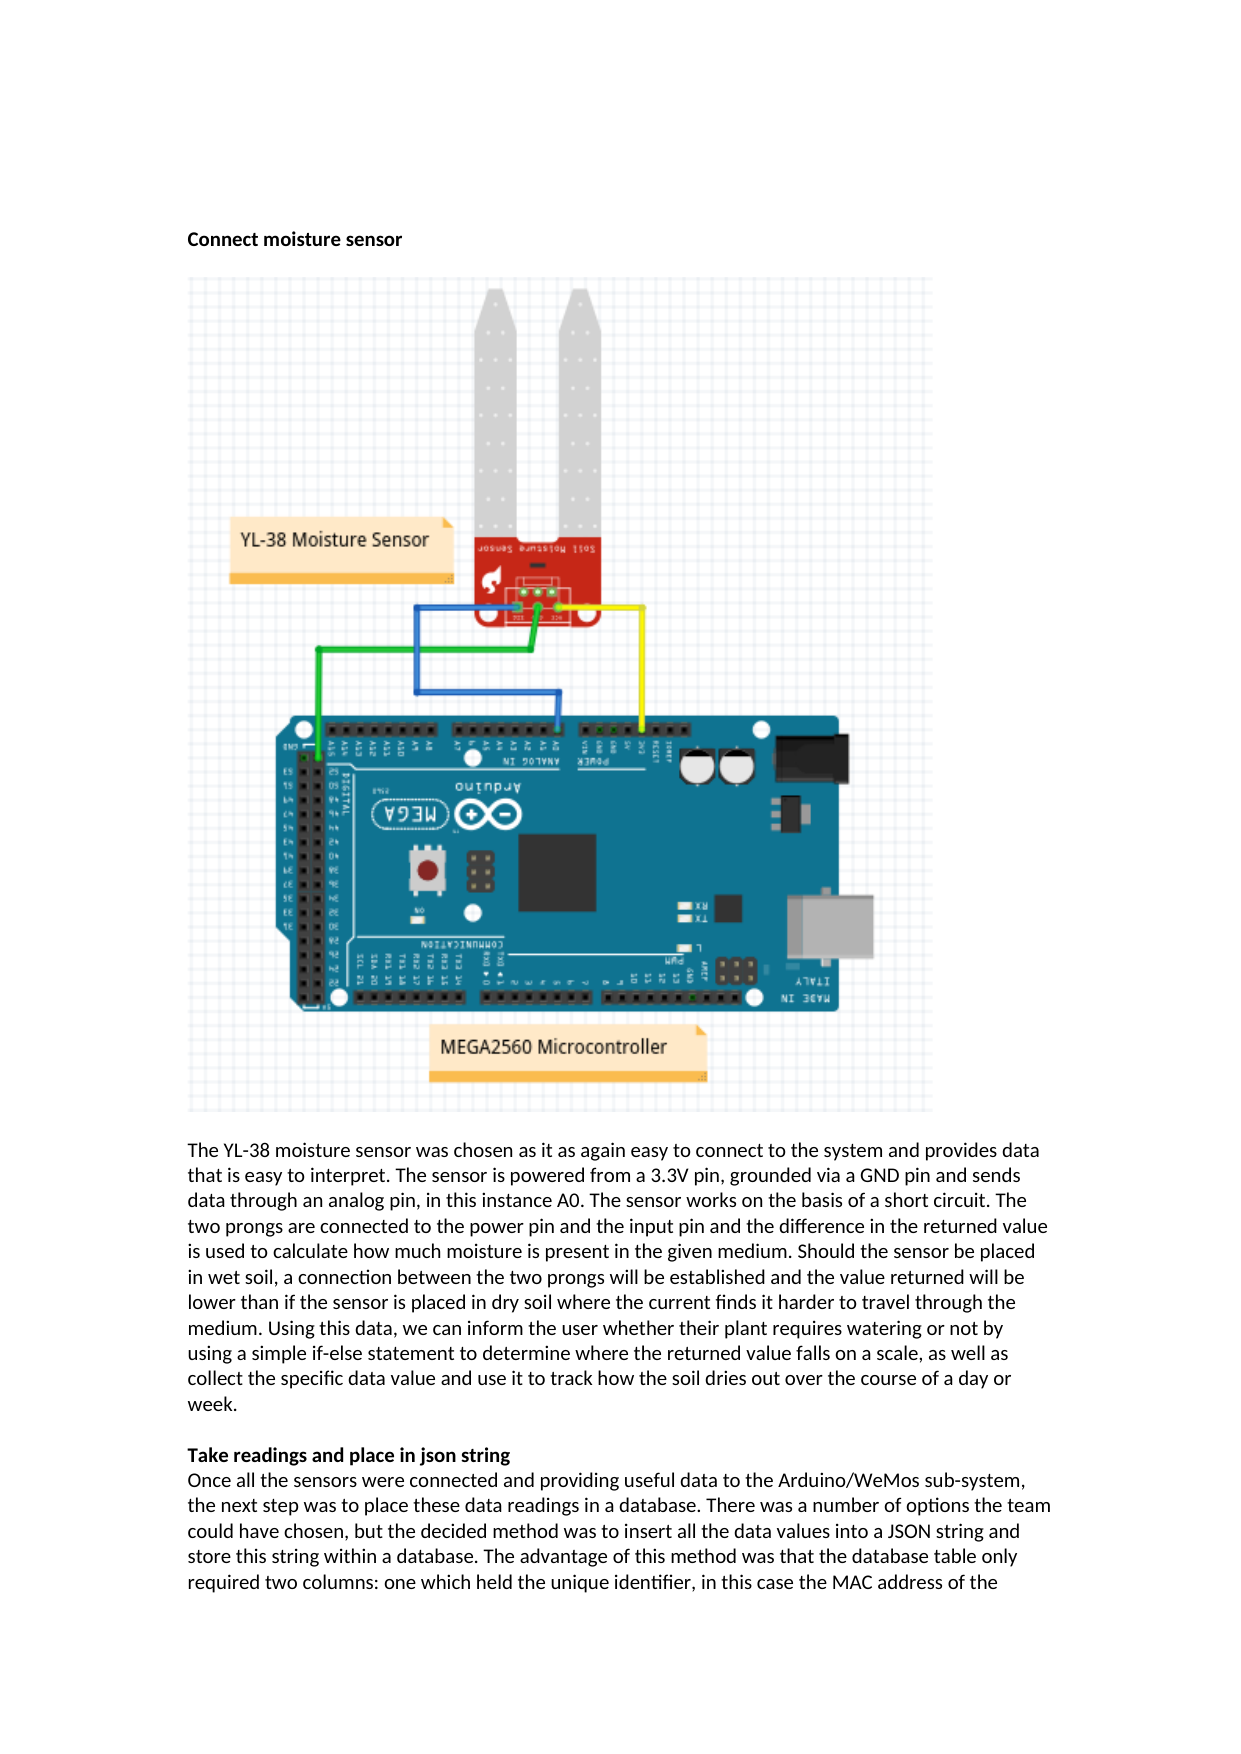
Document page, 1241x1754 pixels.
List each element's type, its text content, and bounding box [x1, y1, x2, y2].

text Take readings and place in json string [187, 1442, 1053, 1467]
text Connect moisture sensor [187, 226, 1053, 252]
picture [187, 277, 933, 1112]
text The YL-38 moisture sensor was chosen as it as again easy to connect to the system and provides data that is easy to interpret. The sensor is powered from a 3.3V pin, grounded via a GND pin and sends data through an analog pin, in this instance A0. The sensor works on the basis of a short circuit. The two prongs are connected to the power pin and the input pin and the difference in the returned value is used to calculate how much moisture is present in the given medium. Should the sensor be placed in wet soil, a connection between the two prongs will be established and the value returned will be lower than if the sensor is placed in dry soil where the current finds it harder to travel through the medium. Using this data, we can inform the user whether their plant requires watering or not by using a simple if-else statement to determine where the returned value falls on a scale, as well as collect the specific data value and use it to track how the soil dries out over the course of a day or week. [187, 1137, 1053, 1416]
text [187, 1467, 1053, 1594]
